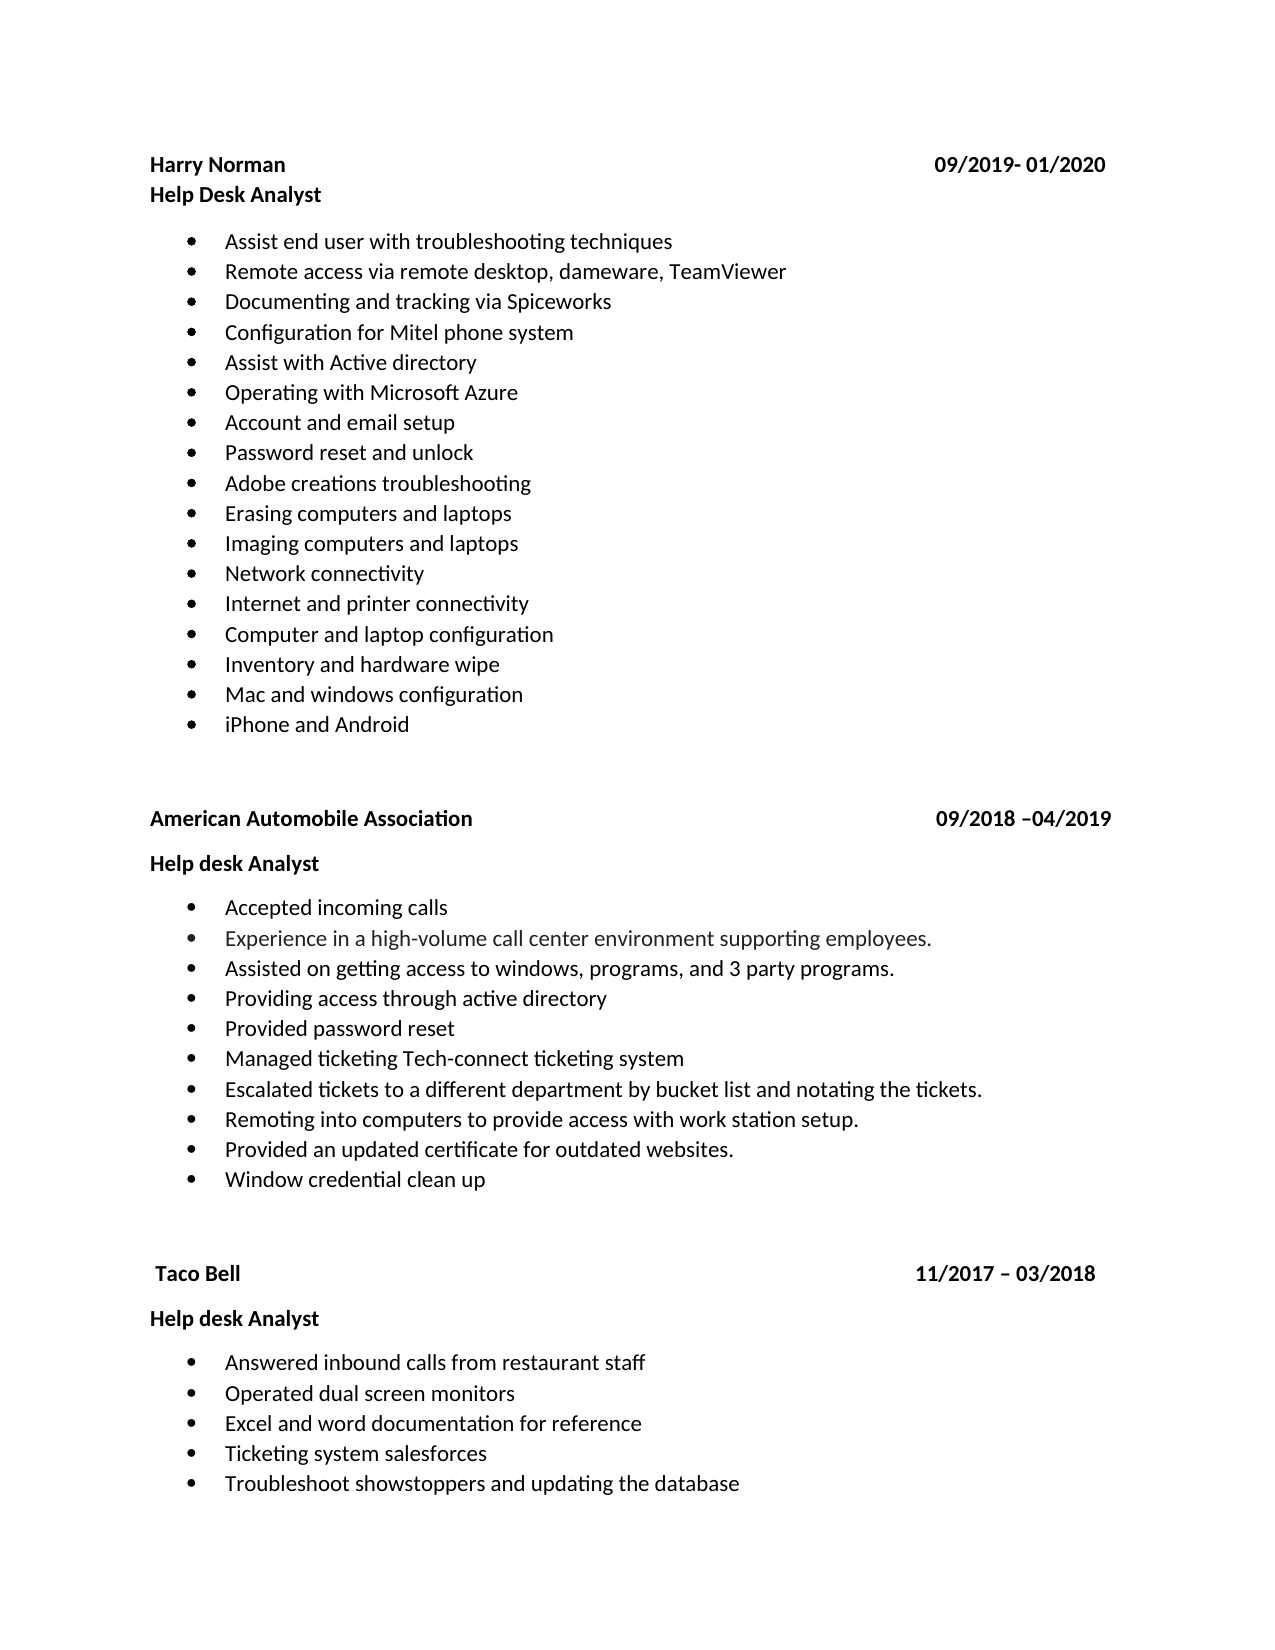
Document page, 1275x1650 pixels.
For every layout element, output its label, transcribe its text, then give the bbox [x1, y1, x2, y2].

list Assisted on getting access to windows, programs, and 3 party programs. [187, 954, 1125, 982]
text American Automobile Association 09/2018 –04/2019 [150, 804, 1125, 832]
list Assist end user with troubleshooting techniques [187, 227, 1125, 255]
list Excel and word documentation for reference [187, 1409, 1125, 1437]
list Mac and windows configuration [187, 680, 1125, 708]
list Remoting into computers to provide access with work station setup. [187, 1105, 1125, 1133]
list Configuration for Mitel phone system [187, 318, 1125, 346]
text Help desk Analyst [150, 849, 1125, 877]
list Experience in a high-volume call center environment supporting employees. [187, 924, 1125, 952]
list Providing access through active directory [187, 984, 1125, 1012]
list Internet and printer connectivity [187, 589, 1125, 618]
list Erasing computers and laptops [187, 499, 1125, 527]
list iPhone and Android [187, 710, 1125, 738]
list Ticketing system salesforces [187, 1439, 1125, 1467]
list Provided an updated certificate for outdated websites. [187, 1135, 1125, 1163]
list Inventory and hardware wipe [187, 650, 1125, 678]
list Accepted incoming calls [187, 893, 1125, 922]
list Provided password reset [187, 1014, 1125, 1042]
list Documenting and tracking via Spiceworks [187, 287, 1125, 316]
list Imaging computers and laptops [187, 529, 1125, 557]
list Remote access via remote desktop, dameware, TeamViewer [187, 257, 1125, 285]
list Troubleshoot showstoppers and updating the database [187, 1469, 1125, 1497]
list Adobe creations troubleshooting [187, 469, 1125, 497]
list Escalated tickets to a different department by bucket list and notating the tickets. [187, 1075, 1125, 1103]
list Operated dual screen monitors [187, 1379, 1125, 1407]
list Managed ticketing Tech-connect ticketing system [187, 1044, 1125, 1073]
text Harry Norman 09/2019- 01/2020 Help Desk Analyst [150, 150, 1125, 208]
list Network connectivity [187, 559, 1125, 587]
list Account and email setup [187, 408, 1125, 436]
list Window credential clean up [187, 1165, 1125, 1193]
list Computer and laptop configuration [187, 620, 1125, 648]
list Assist with Active directory [187, 348, 1125, 376]
list Operating with Microsoft Azure [187, 378, 1125, 406]
list Answered inbound calls from restaurant staff [187, 1348, 1125, 1377]
text Taco Bell 11/2017 – 03/2018 [150, 1259, 1125, 1287]
list Password reset and unlock [187, 438, 1125, 467]
text Help desk Analyst [150, 1304, 1125, 1332]
